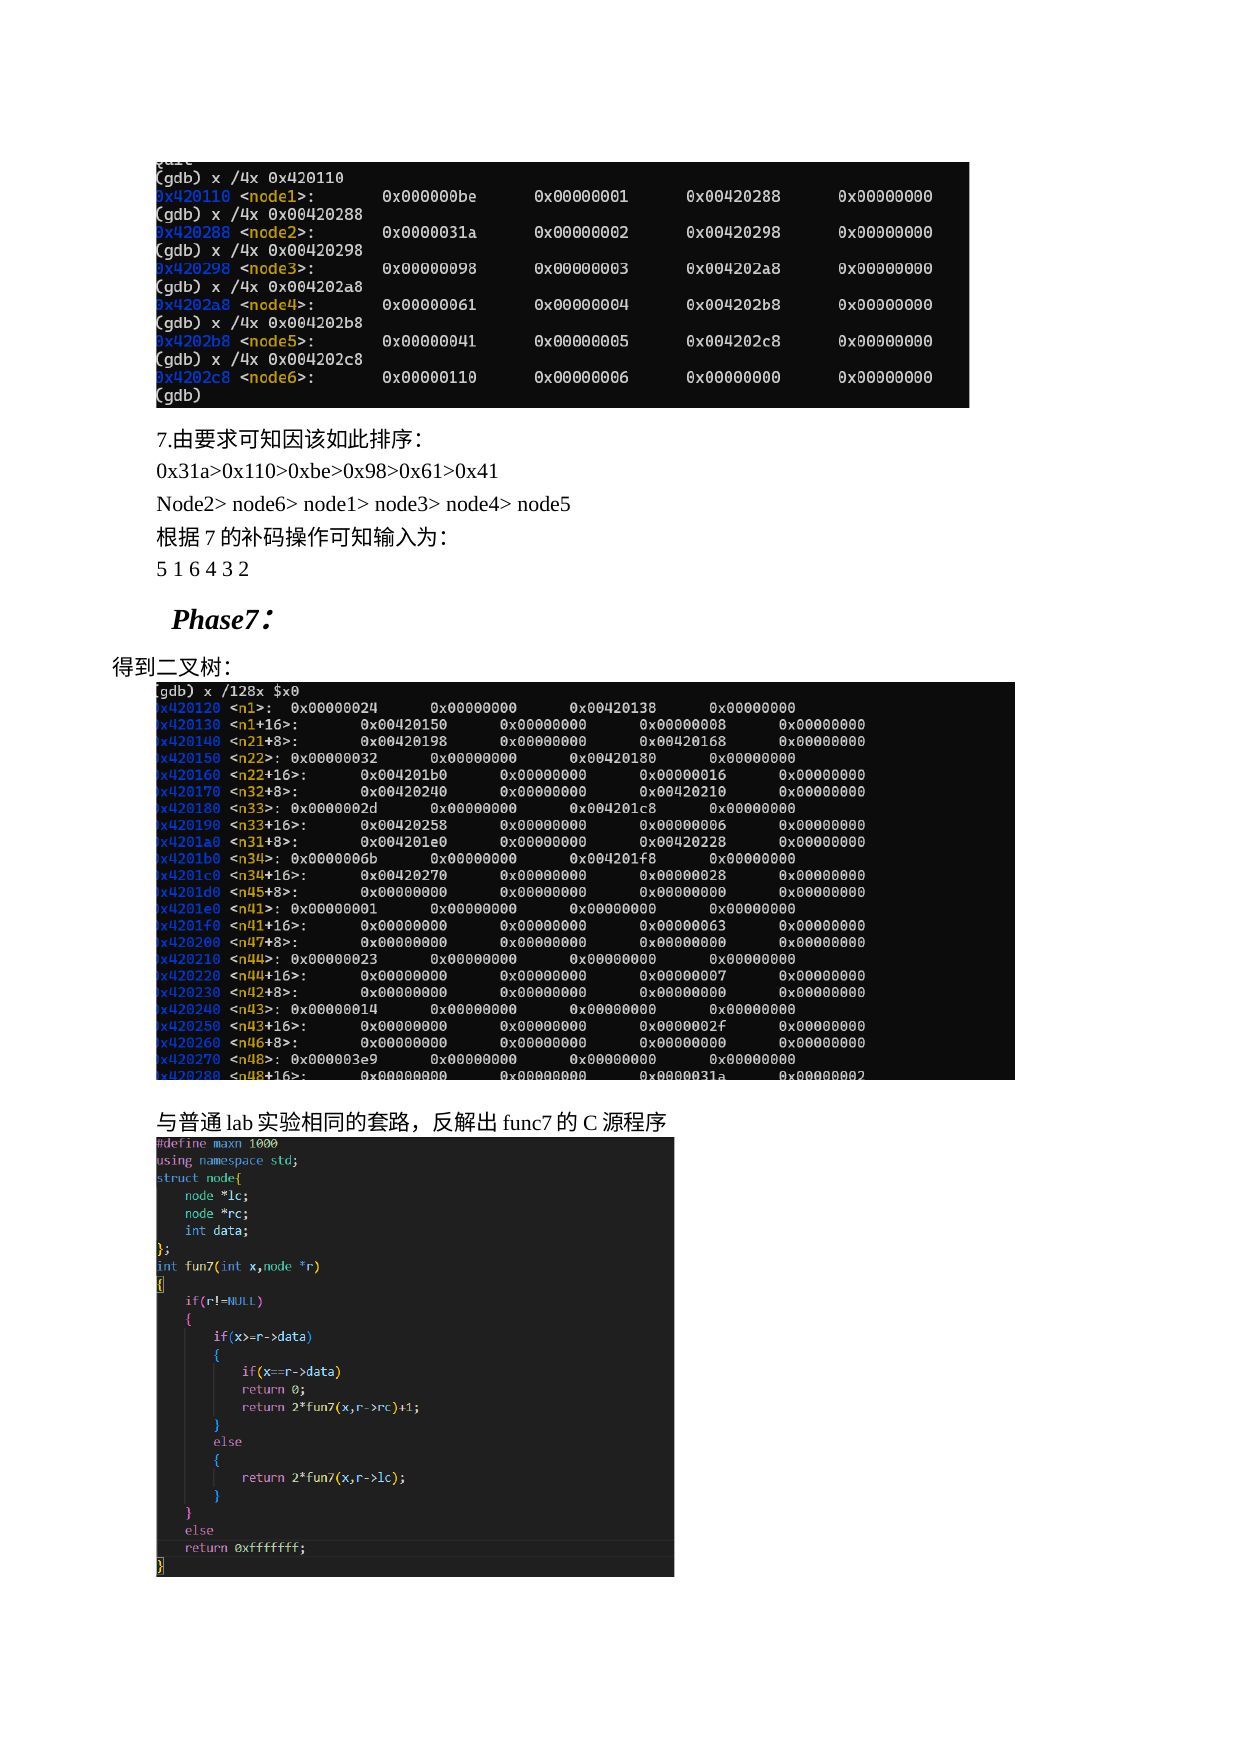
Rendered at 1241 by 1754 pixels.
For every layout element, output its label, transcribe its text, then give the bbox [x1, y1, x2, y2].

picture [156, 1137, 675, 1577]
text 与普通lab实验相同的套路，反解出func7的C源程序 [112, 1104, 1128, 1137]
text Phase7： [112, 584, 1128, 649]
text Node2> node6> node1> node3> node4> node5 [112, 487, 1128, 519]
picture [156, 682, 1015, 1080]
text 5 1 6 4 3 2 [112, 552, 1128, 584]
text 0x31a>0x110>0xbe>0x98>0x61>0x41 [112, 454, 1128, 487]
text 7.由要求可知因该如此排序： [112, 422, 1128, 454]
picture [156, 162, 970, 408]
text 得到二叉树： [112, 649, 1128, 682]
text 根据7的补码操作可知输入为： [112, 519, 1128, 552]
